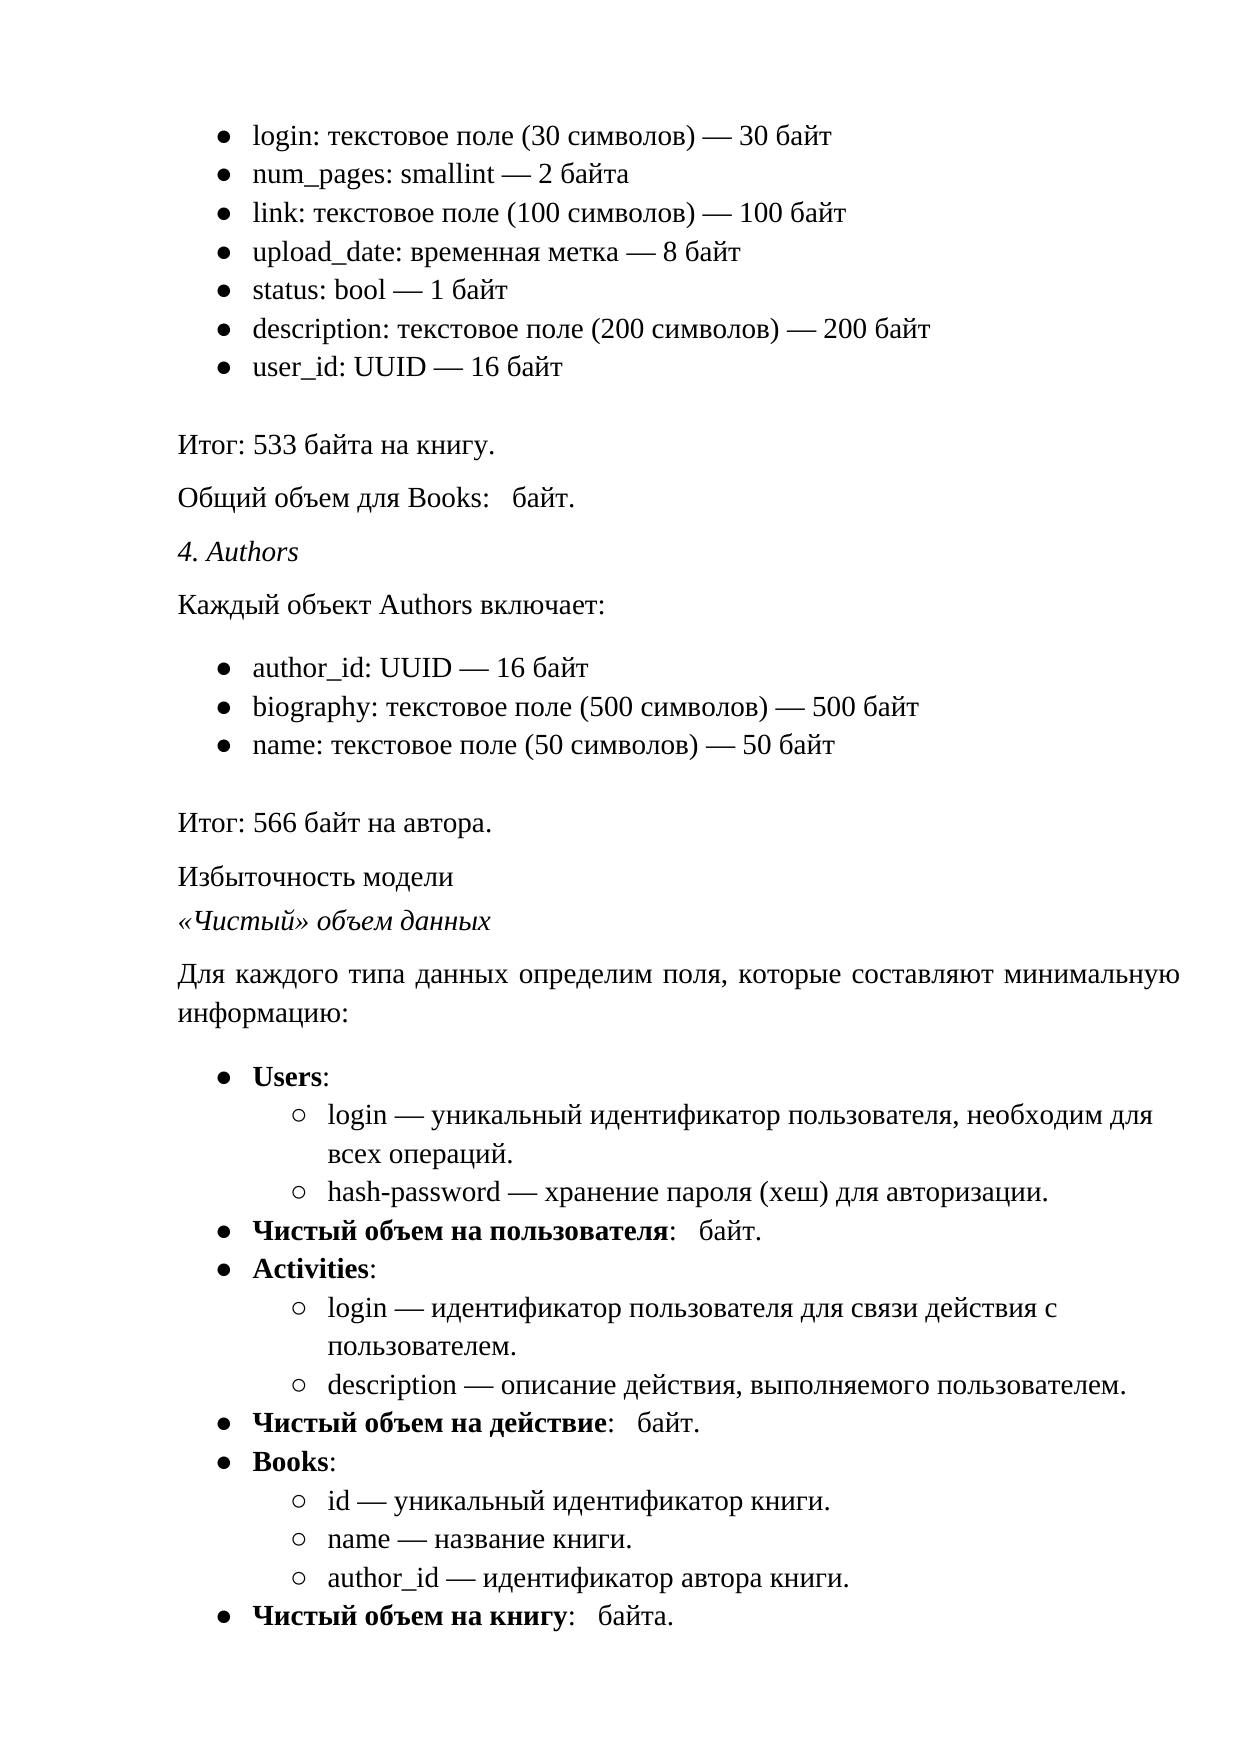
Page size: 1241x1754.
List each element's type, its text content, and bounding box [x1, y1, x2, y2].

list upload_date: временная метка — 8 байт [215, 234, 1181, 267]
list login: текстовое поле (30 символов) — 30 байт [215, 118, 1181, 152]
list link: текстовое поле (100 символов) — 100 байт [215, 195, 1181, 229]
text Итог: 533 байта на книгу. [177, 427, 1181, 461]
text Итог: 566 байт на автора. [177, 806, 1181, 839]
text «Чистый» объем данных [177, 903, 1181, 937]
text Каждый объект Authors включает: [177, 587, 1181, 620]
list num_pages: smallint — 2 байта [215, 157, 1181, 190]
list author_id: UUID — 16 байт [215, 650, 1181, 684]
text 4. Authors [177, 534, 1181, 567]
list biography: текстовое поле (500 символов) — 500 байт [215, 689, 1181, 722]
list hash-password — хранение пароля (хеш) для авторизации. [290, 1174, 1181, 1208]
text Общий объем для Books: байт. [177, 481, 1181, 514]
list Чистый объем на книгу: байта. [215, 1598, 1181, 1632]
list Books: [215, 1444, 1181, 1478]
list login — уникальный идентификатор пользователя, необходим для всех операций. [290, 1097, 1181, 1169]
list id — уникальный идентификатор книги. [290, 1483, 1181, 1516]
list author_id — идентификатор автора книги. [290, 1560, 1181, 1593]
list login — идентификатор пользователя для связи действия с пользователем. [290, 1290, 1181, 1362]
list Users: [215, 1059, 1181, 1092]
text Избыточность модели [177, 859, 1181, 892]
list description: текстовое поле (200 символов) — 200 байт [215, 311, 1181, 344]
list user_id: UUID — 16 байт [215, 349, 1181, 383]
list Чистый объем на пользователя: байт. [215, 1213, 1181, 1246]
text Для каждого типа данных определим поля, которые составляют минимальную информацию: [177, 957, 1181, 1029]
list name — название книги. [290, 1521, 1181, 1555]
list Чистый объем на действие: байт. [215, 1406, 1181, 1439]
list name: текстовое поле (50 символов) — 50 байт [215, 727, 1181, 761]
list status: bool — 1 байт [215, 272, 1181, 306]
list description — описание действия, выполняемого пользователем. [290, 1367, 1181, 1401]
list Activities: [215, 1251, 1181, 1285]
